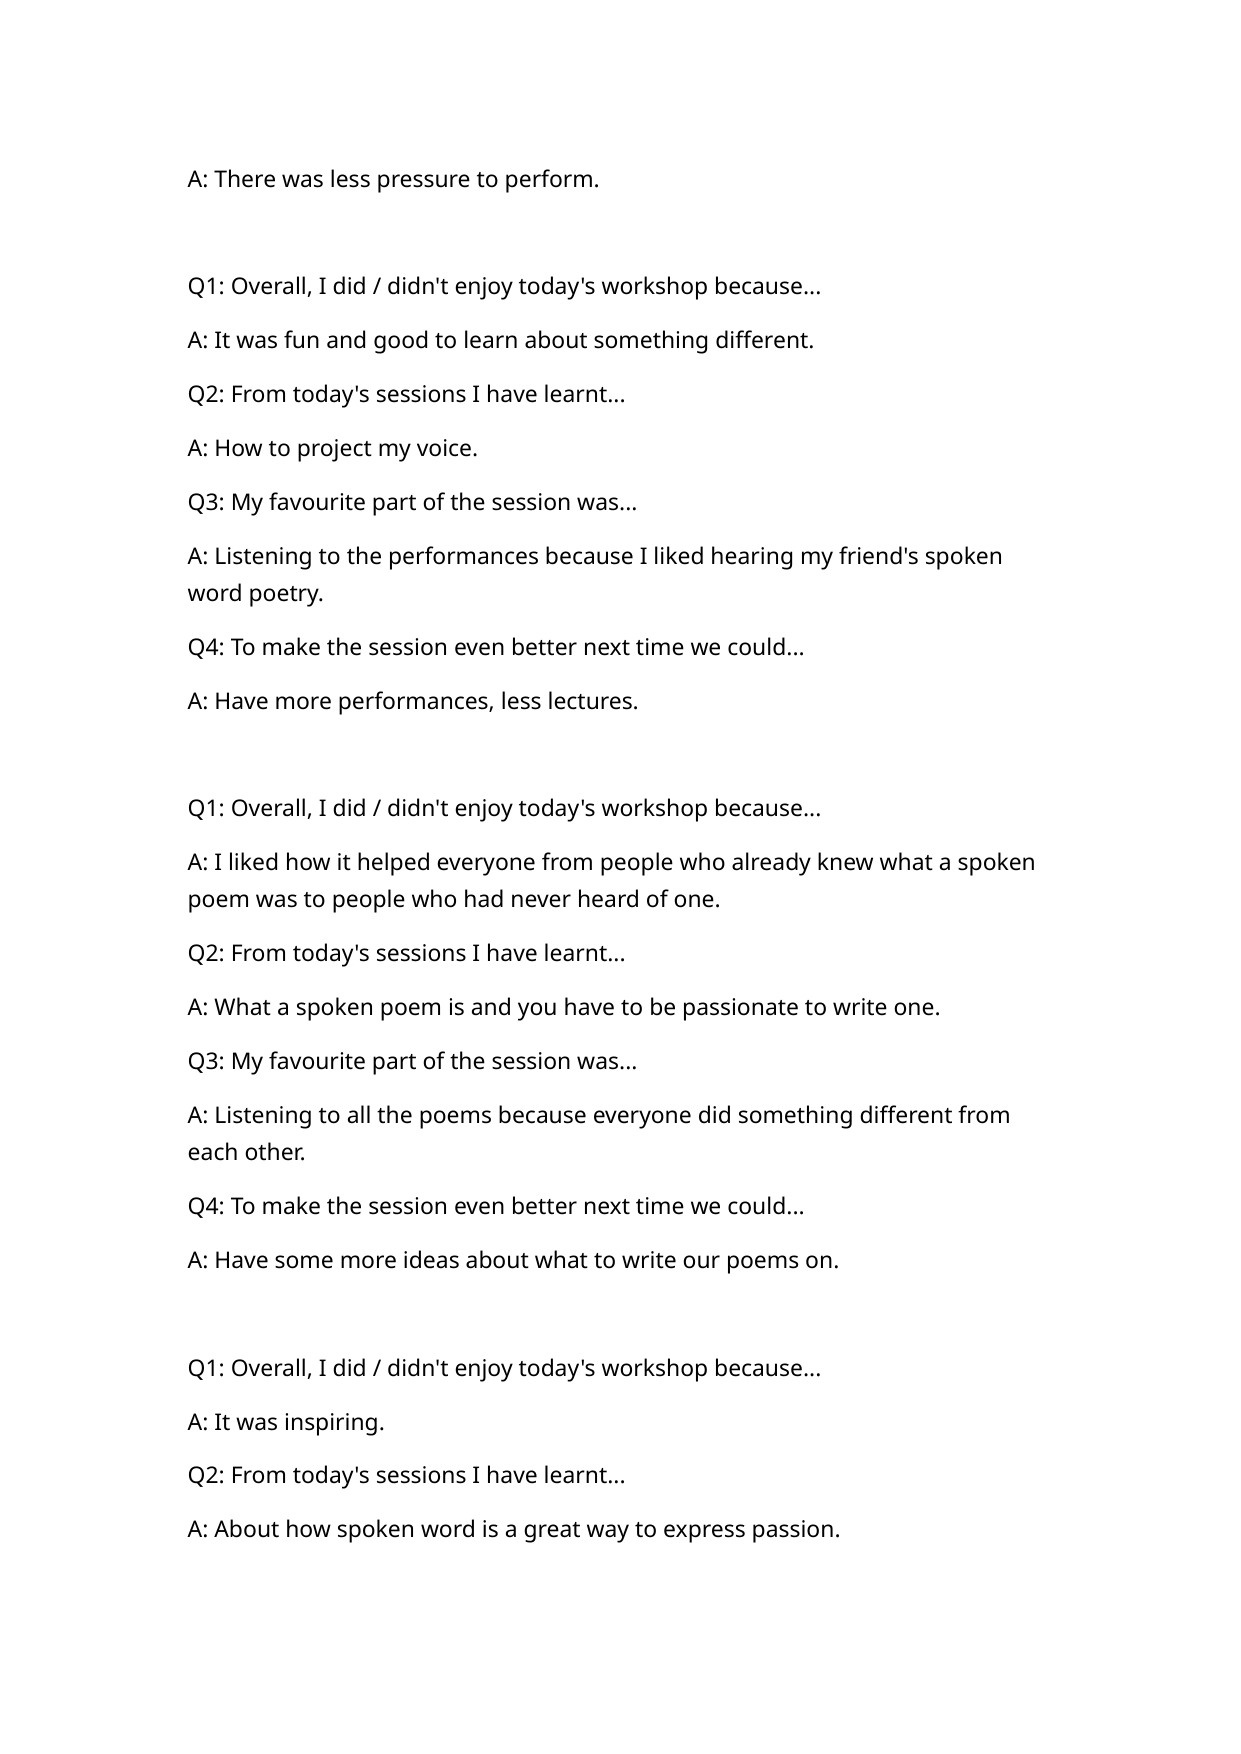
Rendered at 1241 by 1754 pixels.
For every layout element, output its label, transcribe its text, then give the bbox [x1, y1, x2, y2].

text A: About how spoken word is a great way to express passion. [187, 1512, 1053, 1545]
text A: What a spoken poem is and you have to be passionate to write one. [187, 991, 1053, 1023]
text A: I liked how it helped everyone from people who already knew what a spoken poem was to people who had never heard of one. [187, 846, 1053, 915]
text Q1: Overall, I did / didn't enjoy today's workshop because... [187, 792, 1053, 824]
text A: Listening to all the poems because everyone did something different from each other. [187, 1098, 1053, 1168]
text A: Listening to the performances because I liked hearing my friend's spoken word poetry. [187, 539, 1053, 609]
text Q2: From today's sessions I have learnt... [187, 937, 1053, 969]
text A: There was less pressure to perform. [187, 162, 1053, 194]
text A: It was fun and good to learn about something different. [187, 323, 1053, 356]
text Q3: My favourite part of the session was... [187, 485, 1053, 518]
text Q1: Overall, I did / didn't enjoy today's workshop because... [187, 270, 1053, 302]
text Q1: Overall, I did / didn't enjoy today's workshop because... [187, 1351, 1053, 1383]
text A: Have more performances, less lectures. [187, 684, 1053, 716]
text Q3: My favourite part of the session was... [187, 1044, 1053, 1077]
text A: Have some more ideas about what to write our poems on. [187, 1243, 1053, 1276]
text Q2: From today's sessions I have learnt... [187, 1459, 1053, 1491]
text Q4: To make the session even better next time we could... [187, 630, 1053, 663]
text Q2: From today's sessions I have learnt... [187, 377, 1053, 410]
text A: How to project my voice. [187, 431, 1053, 464]
text Q4: To make the session even better next time we could... [187, 1189, 1053, 1222]
text A: It was inspiring. [187, 1405, 1053, 1437]
